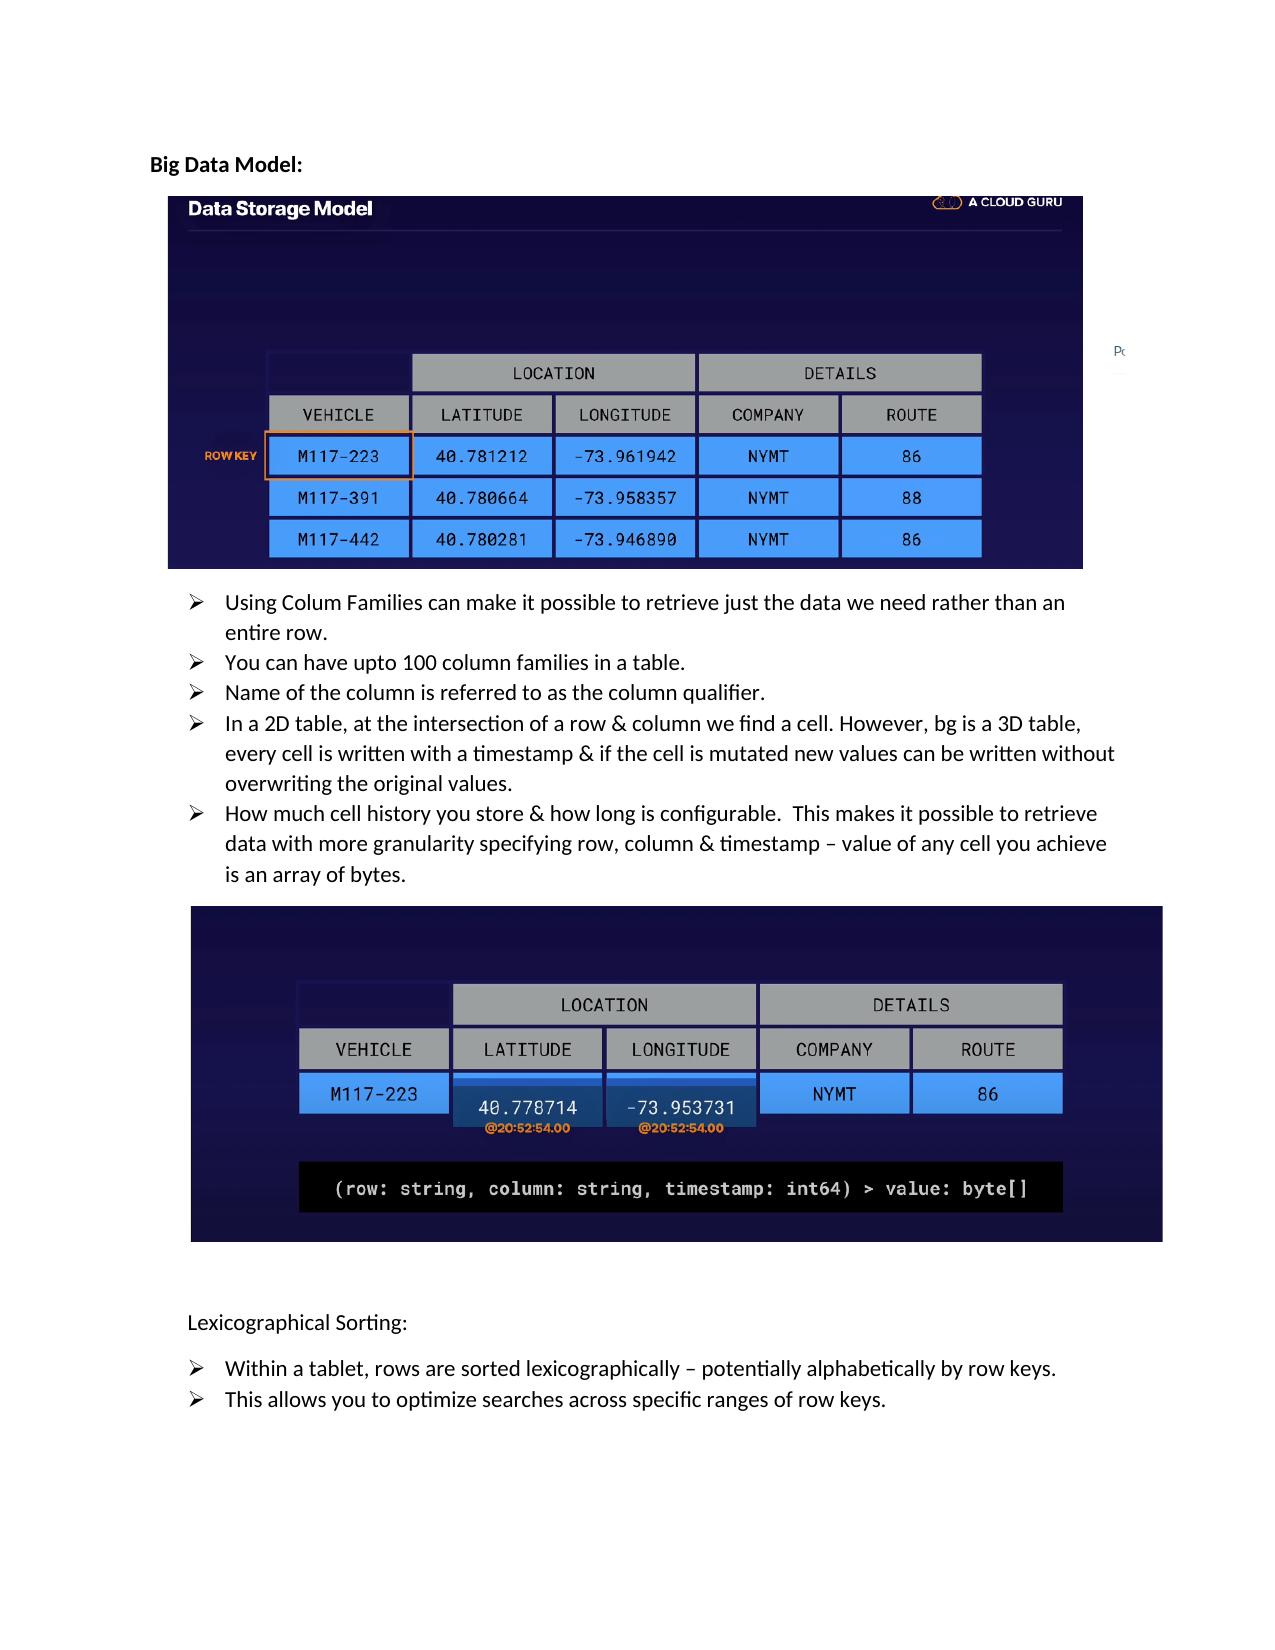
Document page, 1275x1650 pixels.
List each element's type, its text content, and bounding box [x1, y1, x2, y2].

picture [150, 196, 1125, 569]
list Name of the column is referred to as the column qualifier. [187, 678, 1125, 706]
list How much cell history you store & how long is configurable. This makes it possible to retrieve data with more granularity specifying row, column & timestamp – value of any cell you achieve is an array of bytes. [187, 799, 1125, 888]
text Lexicographical Sorting: [187, 1308, 1125, 1336]
text Big Data Model: [150, 150, 1125, 178]
list Using Colum Families can make it possible to retrieve just the data we need rather than an entire row. [187, 588, 1125, 646]
list In a 2D table, at the intersection of a row & column we find a cell. However, bg is a 3D table, every cell is written with a timestamp & if the cell is mutated new values can be written without overwriting the original values. [187, 709, 1125, 797]
list This allows you to optimize searches across specific ranges of row keys. [187, 1385, 1125, 1413]
picture [187, 906, 1163, 1242]
list Within a tablet, rows are sorted lexicographically – potentially alphabetically by row keys. [187, 1354, 1125, 1382]
list You can have upto 100 column families in a table. [187, 648, 1125, 676]
